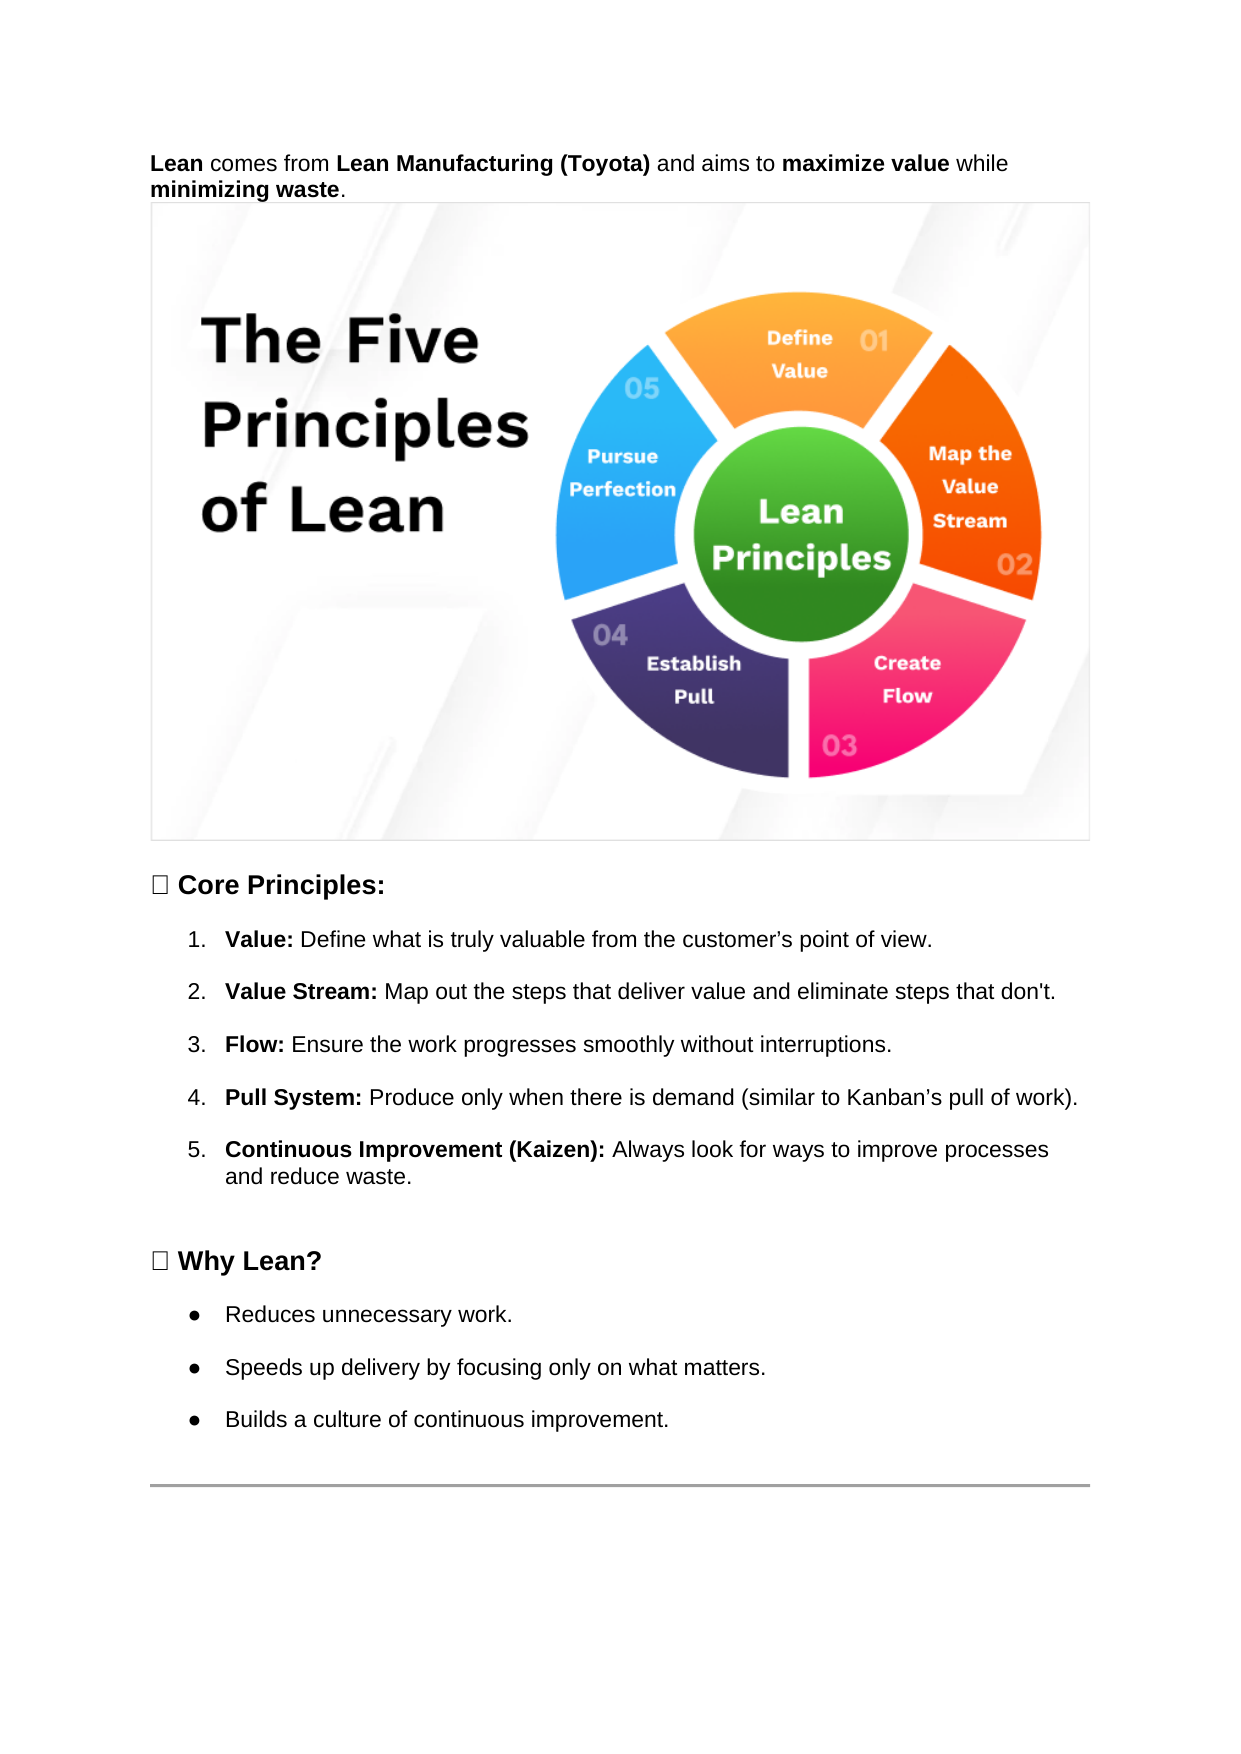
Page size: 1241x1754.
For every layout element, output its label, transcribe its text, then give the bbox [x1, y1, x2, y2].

list Continuous Improvement (Kaizen): Always look for ways to improve processes and reduce waste. [187, 1136, 1090, 1216]
subtitle 🔹 Core Principles: [150, 869, 1090, 901]
list Speeds up delivery by focusing only on what matters. [187, 1354, 1090, 1406]
subtitle 🔹 Why Lean? [150, 1245, 1090, 1276]
text Lean comes from Lean Manufacturing (Toyota) and aims to maximize value while minimizing waste. [150, 150, 1090, 202]
list Value: Define what is truly valuable from the customer’s point of view. [187, 926, 1090, 978]
list Flow: Ensure the work progresses smoothly without interruptions. [187, 1031, 1090, 1084]
list Builds a culture of continuous improvement. [187, 1406, 1090, 1459]
list Reduces unnecessary work. [187, 1301, 1090, 1354]
list Value Stream: Map out the steps that deliver value and eliminate steps that don't. [187, 978, 1090, 1031]
list Pull System: Produce only when there is demand (similar to Kanban’s pull of work). [187, 1084, 1090, 1136]
picture [150, 202, 1091, 841]
